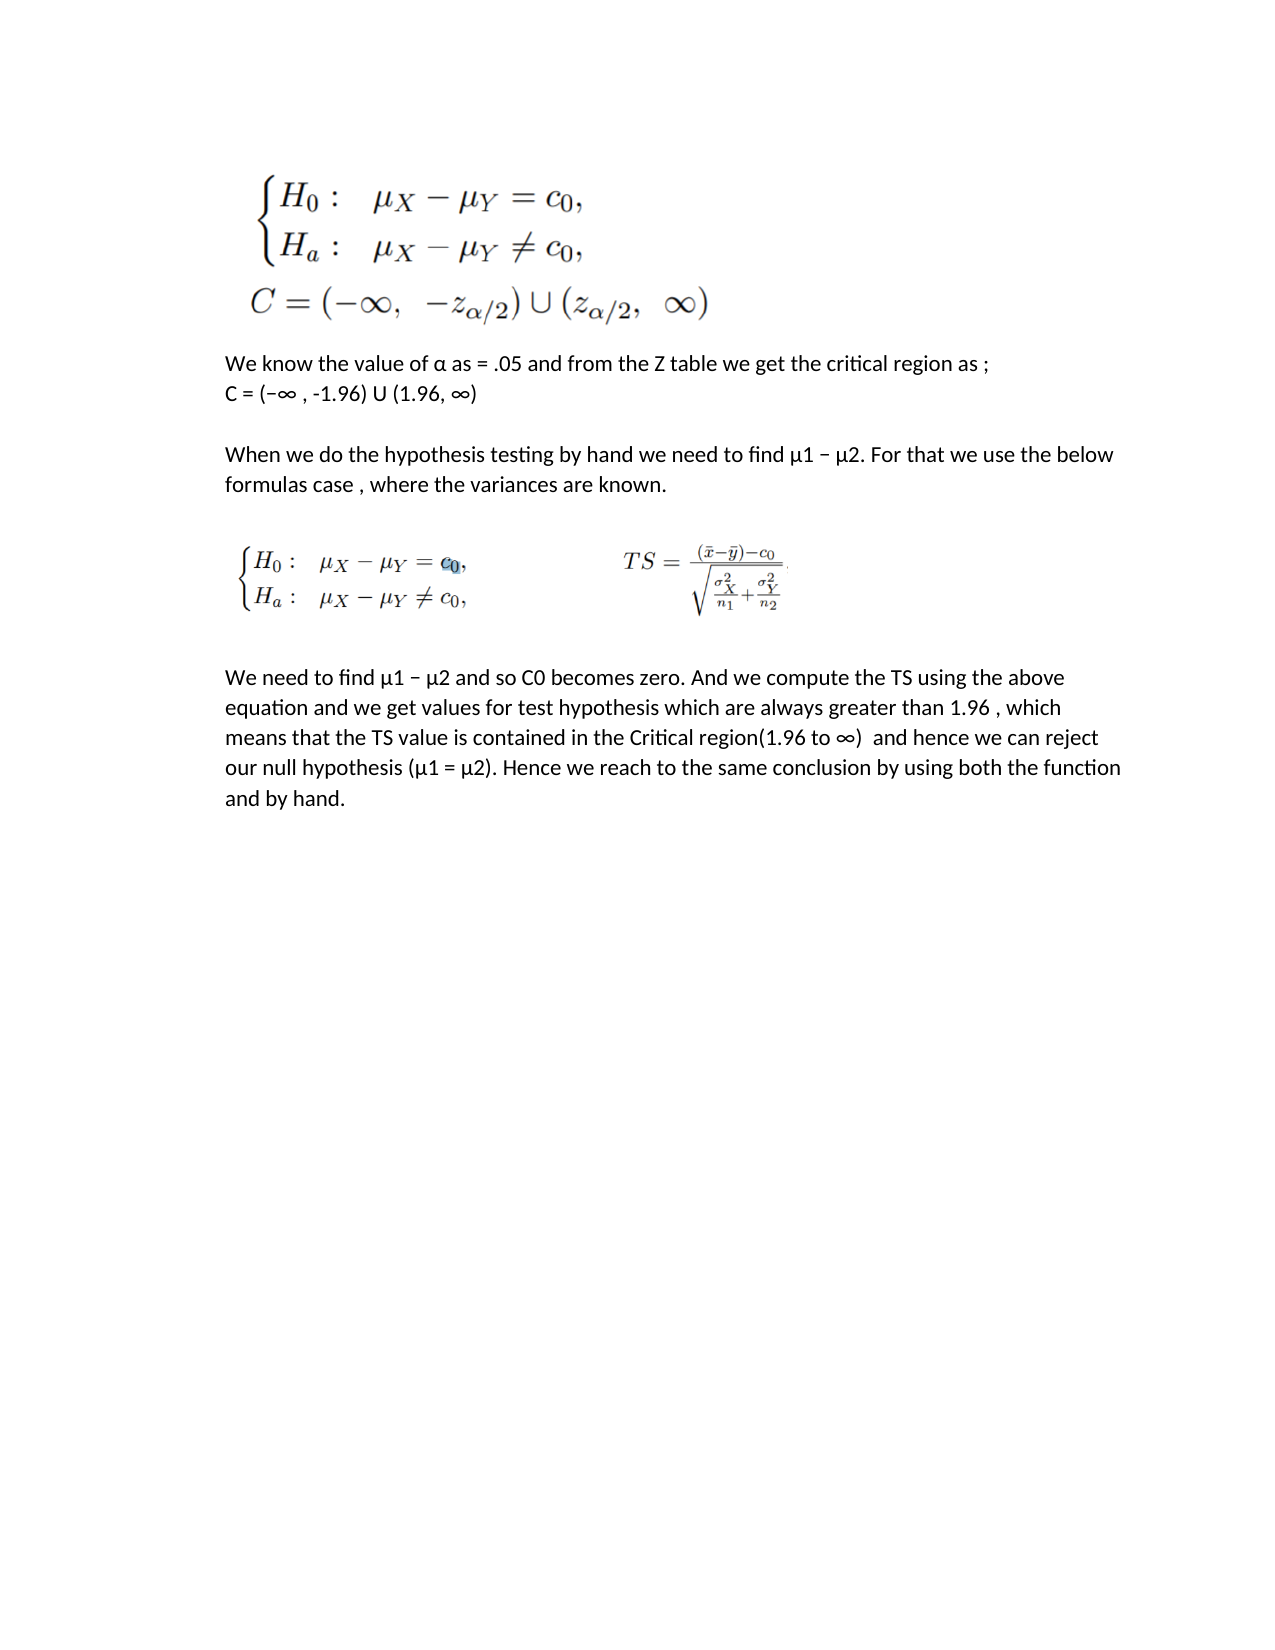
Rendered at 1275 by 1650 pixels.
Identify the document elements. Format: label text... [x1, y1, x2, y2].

list When we do the hypothesis testing by hand we need to find µ1 − µ2. For that we use the below formulas case , where the variances are known. [225, 440, 1125, 498]
list C = (−∞ , -1.96) U (1.96, ∞) [225, 379, 1125, 407]
list We know the value of α as = .05 and from the Z table we get the critical region as ; [225, 349, 1125, 377]
list We need to find µ1 − µ2 and so C0 becomes zero. And we compute the TS using the above equation and we get values for test hypothesis which are always greater than 1.96 , which means that the TS value is contained in the Critical region(1.96 to ∞) and hence we can reject our null hypothesis (µ1 = µ2). Hence we reach to the same conclusion by using both the function and by hand. [225, 663, 1125, 812]
picture [225, 150, 717, 347]
picture [225, 540, 487, 631]
picture [621, 530, 788, 631]
